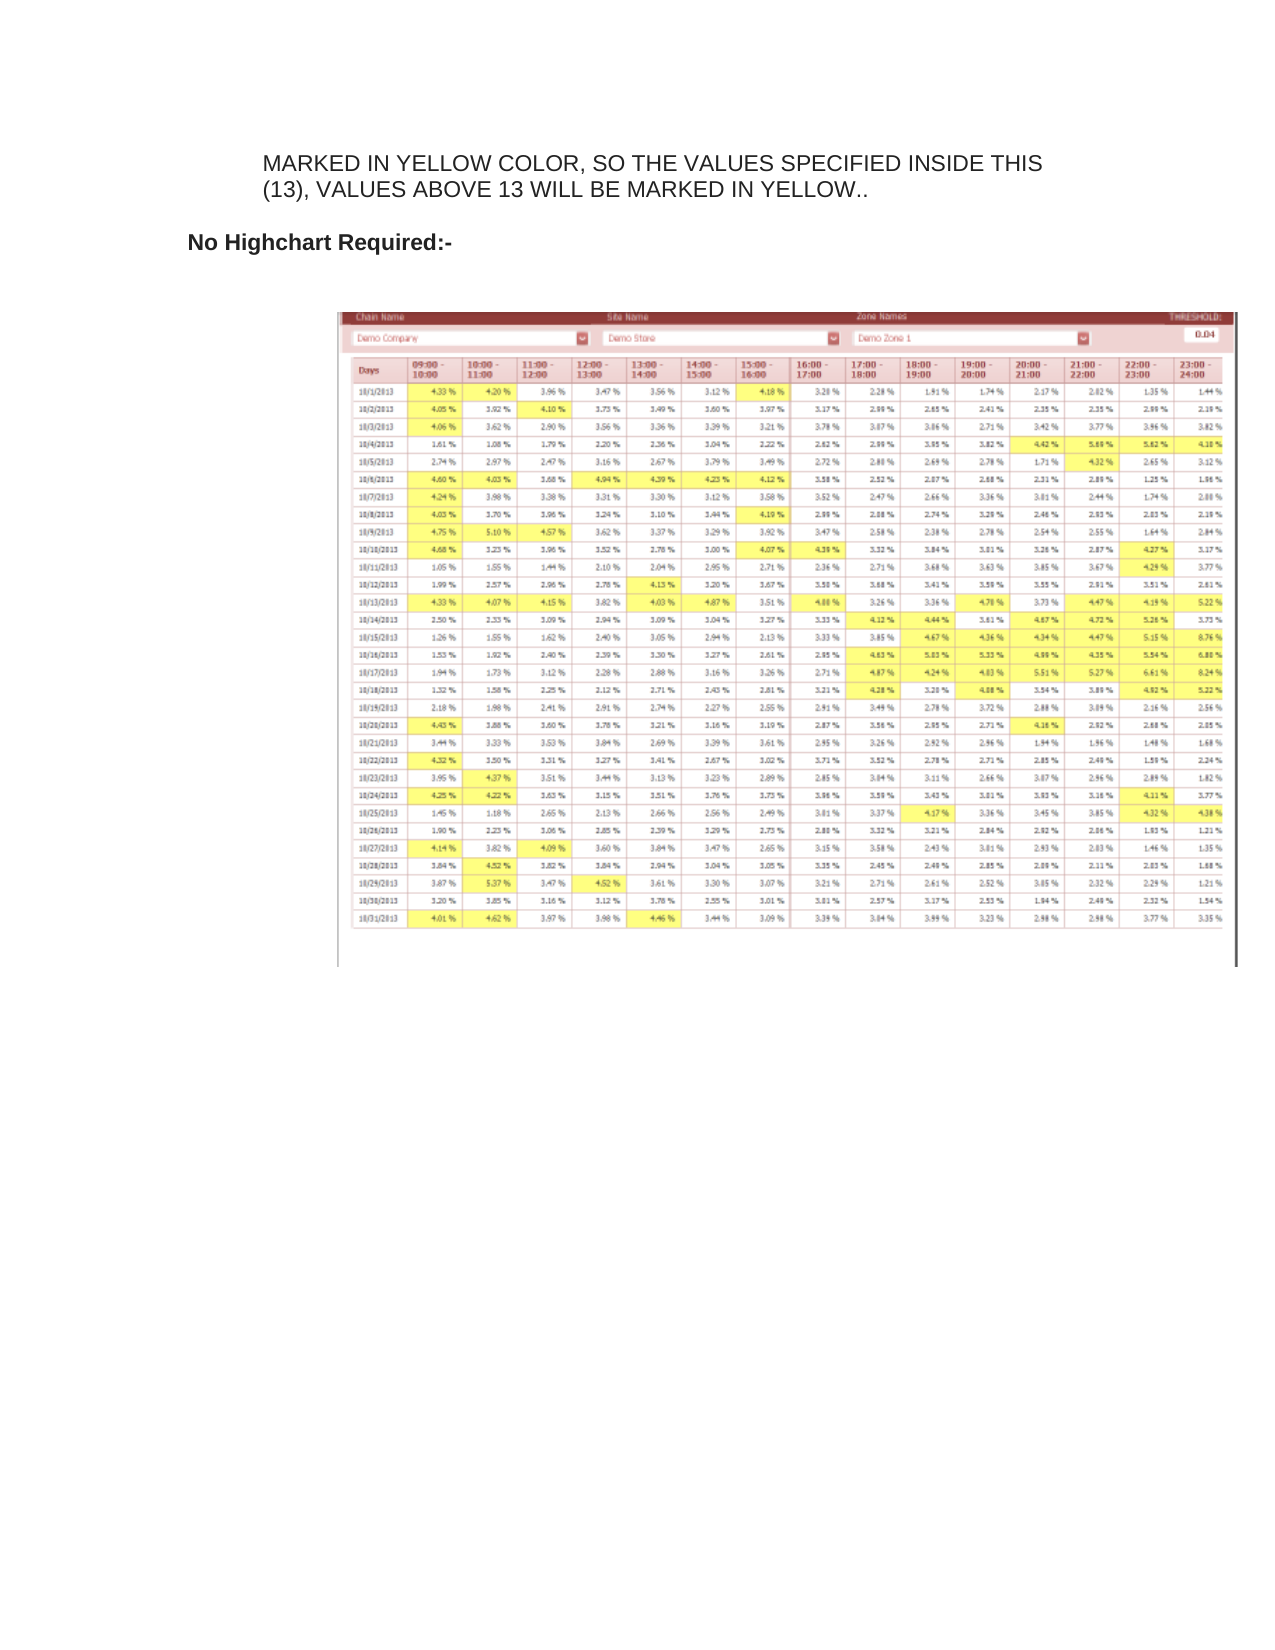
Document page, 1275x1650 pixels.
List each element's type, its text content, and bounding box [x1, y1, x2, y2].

picture [337, 312, 1238, 967]
text No Highchart Required:- [187, 229, 1087, 255]
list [262, 150, 1087, 203]
